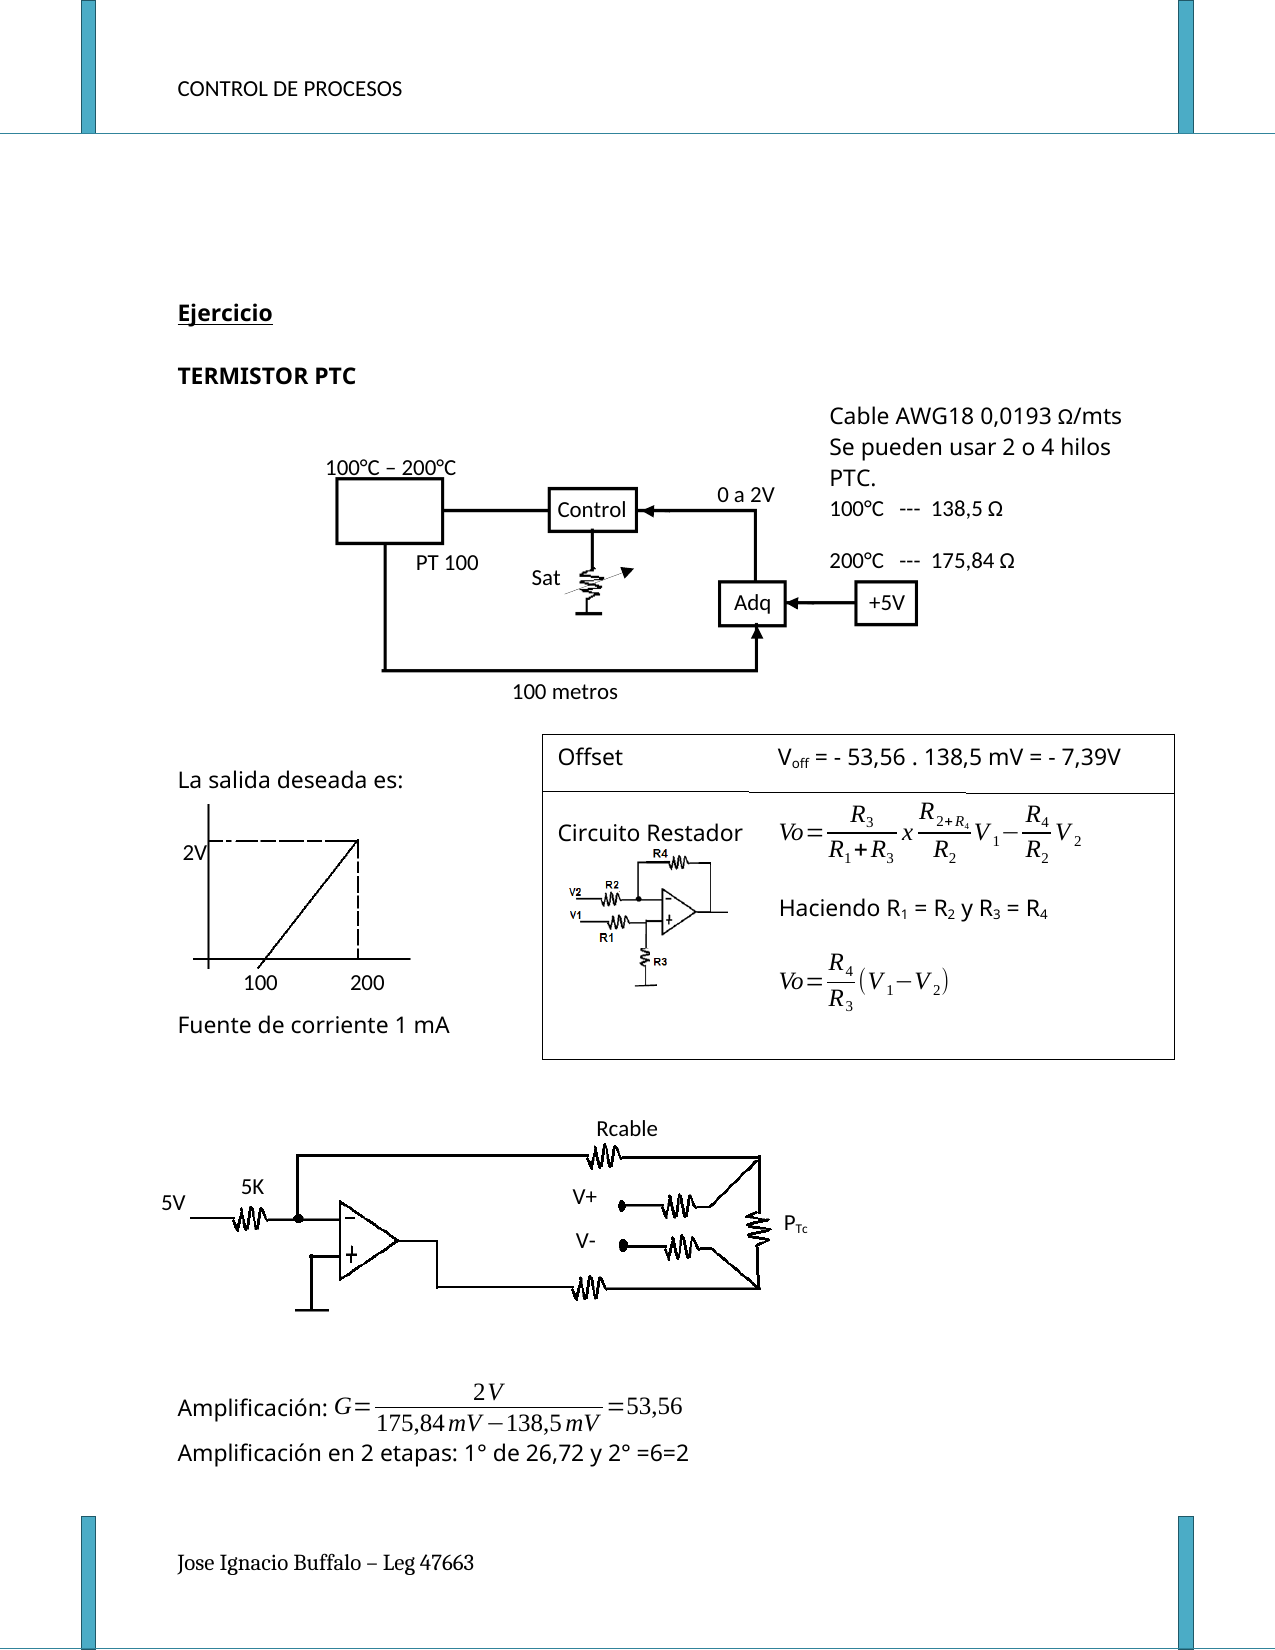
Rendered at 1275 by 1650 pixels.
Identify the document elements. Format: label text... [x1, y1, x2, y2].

text Fuente de corriente 1 mA [177, 1008, 542, 1040]
picture [183, 795, 425, 978]
picture [568, 845, 772, 1002]
text La salida deseada es: [177, 764, 542, 795]
text TERMISTOR PTC [177, 360, 1098, 391]
text Ejercicio [177, 297, 1098, 329]
text Amplificación en 2 etapas: 1° de 26,72 y 2° =6=2 [177, 1437, 1098, 1469]
text Amplificación: [177, 1378, 1098, 1437]
picture [177, 1102, 800, 1316]
picture [183, 847, 190, 858]
picture [318, 453, 957, 702]
